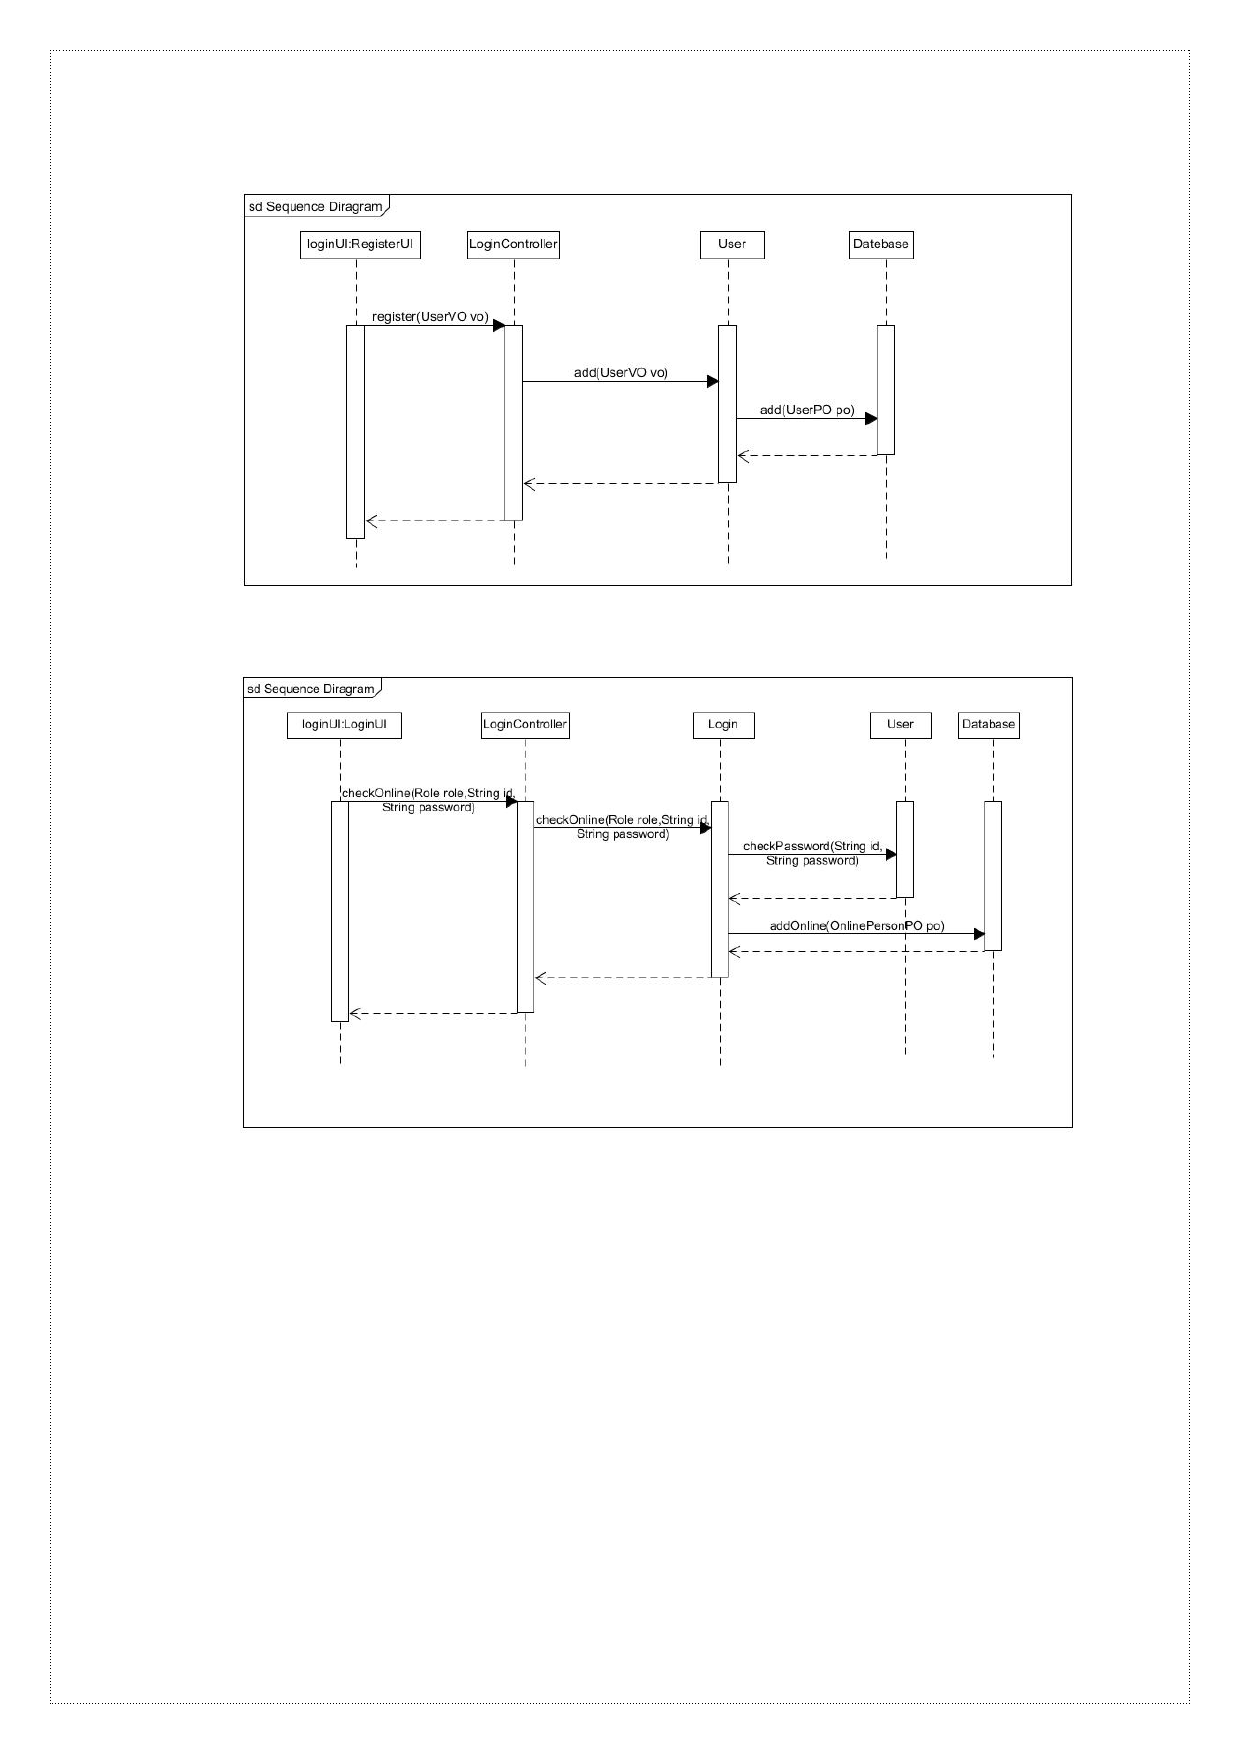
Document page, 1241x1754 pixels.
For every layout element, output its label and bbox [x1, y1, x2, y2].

picture [225, 659, 1090, 1145]
picture [225, 175, 1090, 604]
